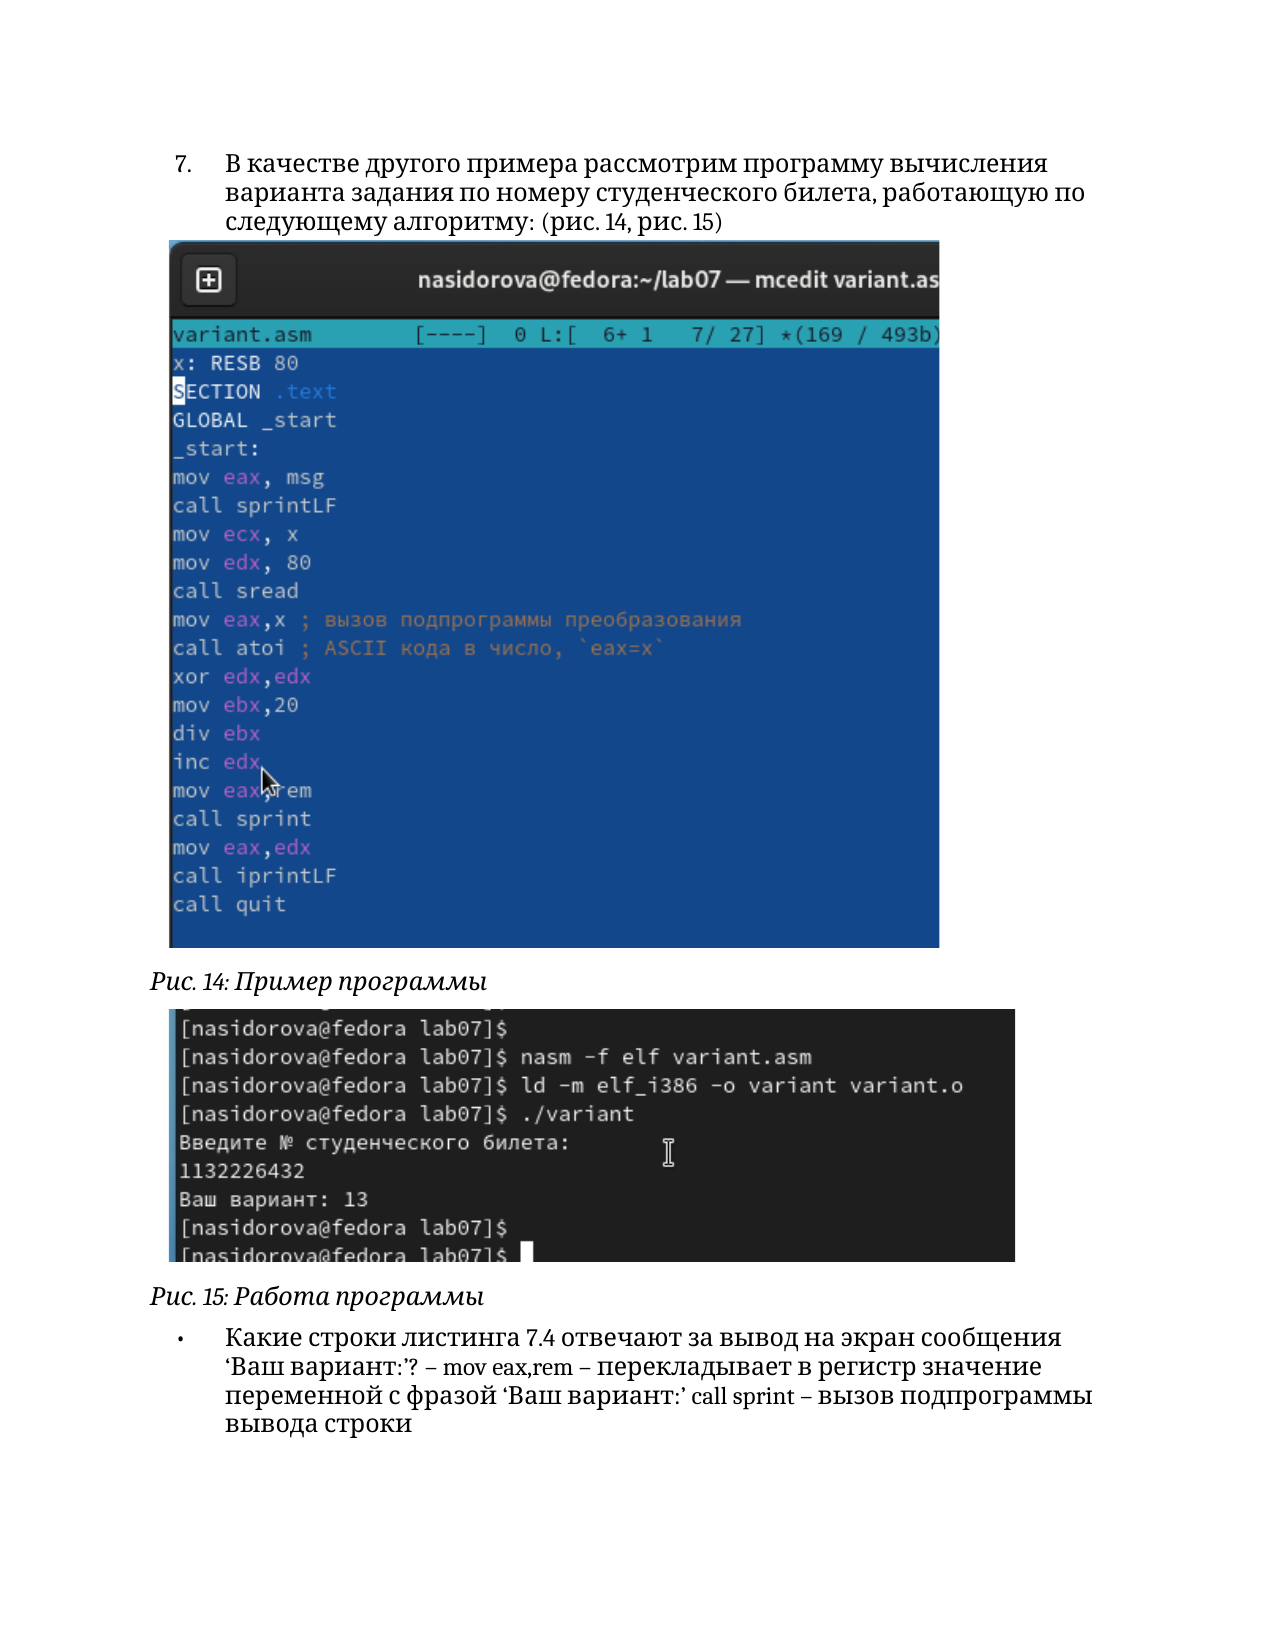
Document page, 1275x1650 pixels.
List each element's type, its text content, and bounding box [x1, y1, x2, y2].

text Рис. 14: Пример программы [150, 968, 1125, 997]
picture [168, 240, 940, 948]
list Какие строки листинга 7.4 отвечают за вывод на экран сообщения ‘Ваш вариант:’? – mov eax,rem – перекладывает в регистр значение переменной с фразой ‘Ваш вариант:’ call sprint – вызов подпрограммы вывода строки [175, 1324, 1125, 1439]
list В качестве другого примера рассмотрим программу вычисления варианта задания по номеру студенческого билета, работающую по следующему алгоритму: (рис. 14, рис. 15) [175, 150, 1125, 236]
picture [168, 1009, 1016, 1262]
text Рис. 15: Работа программы [150, 1283, 1125, 1312]
